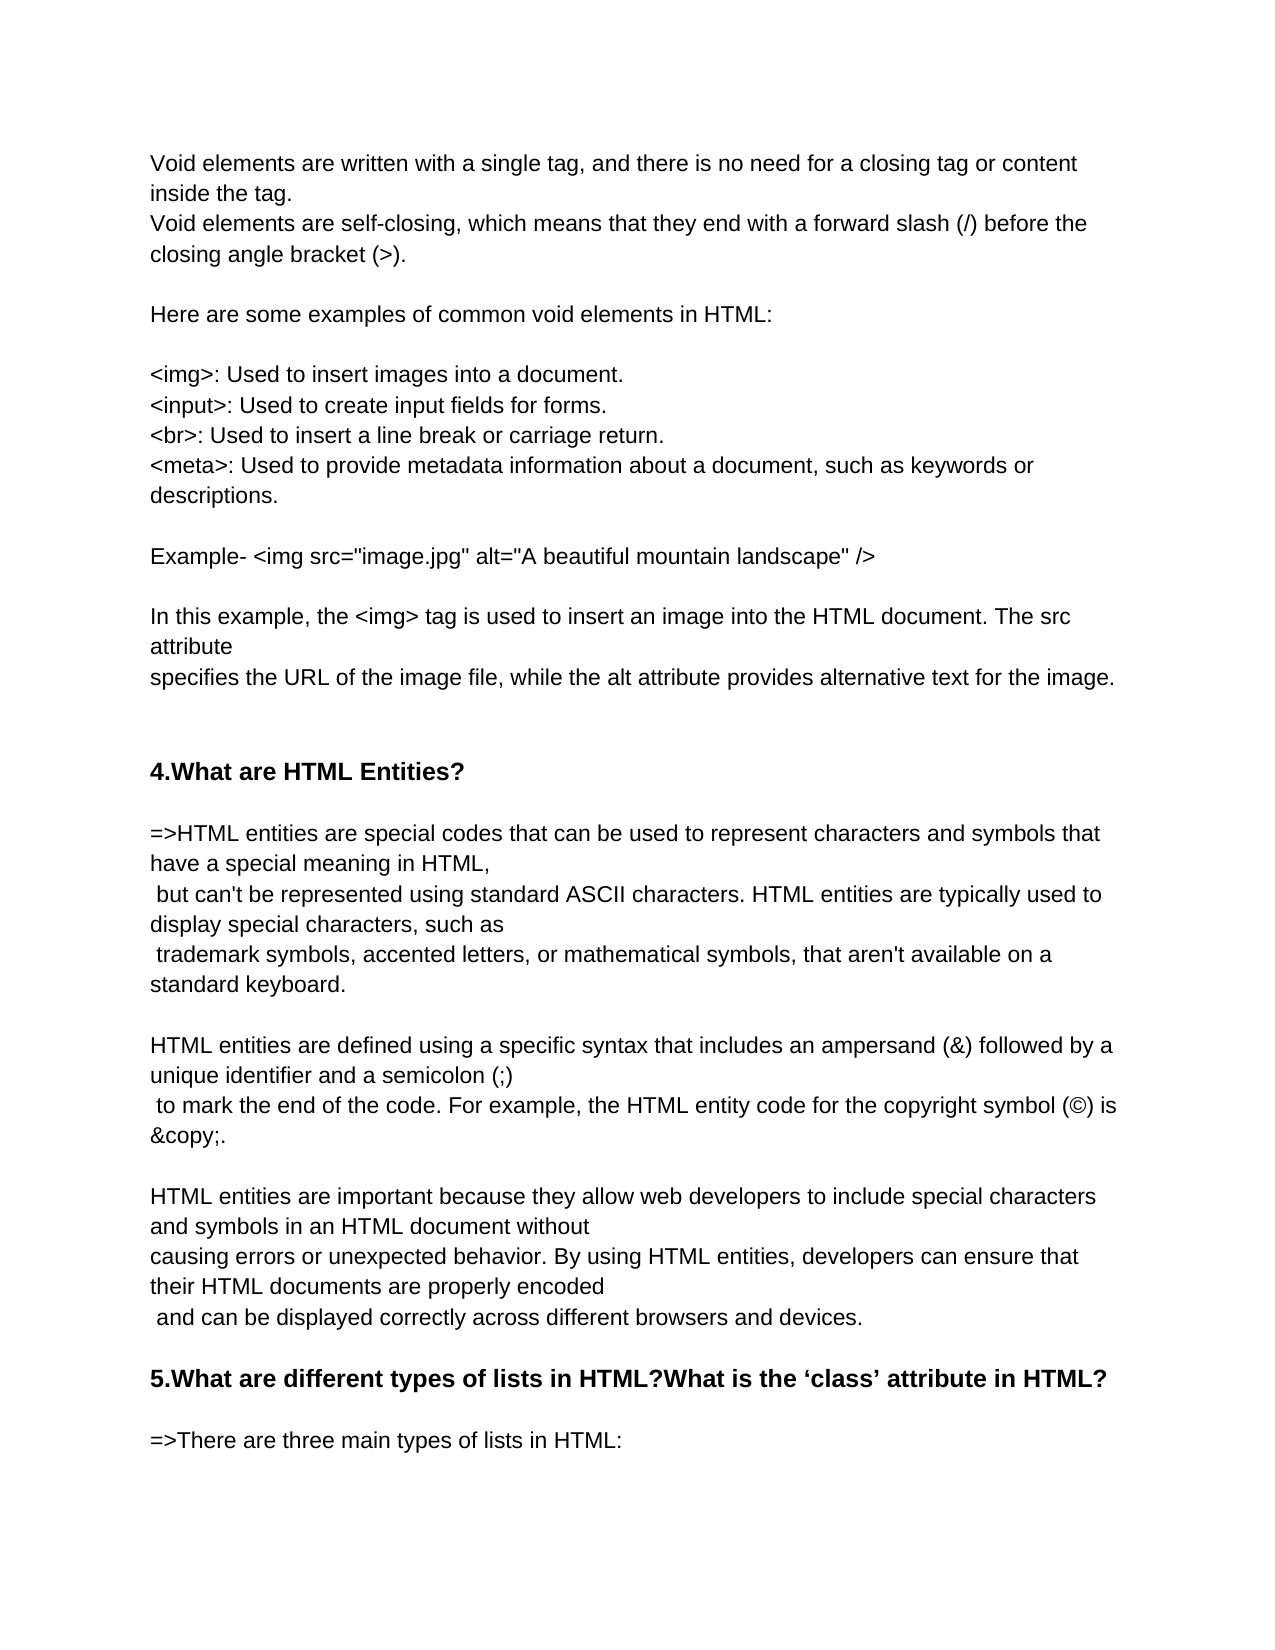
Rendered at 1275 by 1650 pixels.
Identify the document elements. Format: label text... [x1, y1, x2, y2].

text <meta>: Used to provide metadata information about a document, such as keywords or descriptions. [150, 452, 1125, 509]
text to mark the end of the code. For example, the HTML entity code for the copyright symbol (©) is &copy;. [150, 1092, 1125, 1149]
text causing errors or unexpected behavior. By using HTML entities, developers can ensure that their HTML documents are properly encoded [150, 1243, 1125, 1300]
text specifies the URL of the image file, while the alt attribute provides alternative text for the image. [150, 663, 1125, 690]
text <br>: Used to insert a line break or carriage return. [150, 422, 1125, 448]
text <img>: Used to insert images into a document. [150, 361, 1125, 388]
text Here are some examples of common void elements in HTML: [150, 301, 1125, 327]
text and can be displayed correctly across different browsers and devices. [150, 1303, 1125, 1330]
text Void elements are written with a single tag, and there is no need for a closing tag or content inside the tag. [150, 150, 1125, 207]
text =>There are three main types of lists in HTML: [150, 1427, 1125, 1453]
text 5.What are different types of lists in HTML?What is the ‘class’ attribute in HTML? [150, 1364, 1125, 1393]
text =>HTML entities are special codes that can be used to represent characters and symbols that have a special meaning in HTML, [150, 820, 1125, 877]
text Void elements are self-closing, which means that they end with a forward slash (/) before the closing angle bracket (>). [150, 210, 1125, 267]
text Example- <img src="image.jpg" alt="A beautiful mountain landscape" /> [150, 543, 1125, 569]
text trademark symbols, accented letters, or mathematical symbols, that aren't available on a standard keyboard. [150, 941, 1125, 998]
text HTML entities are important because they allow web developers to include special characters and symbols in an HTML document without [150, 1183, 1125, 1239]
text but can't be represented using standard ASCII characters. HTML entities are typically used to display special characters, such as [150, 881, 1125, 937]
text In this example, the <img> tag is used to insert an image into the HTML document. The src attribute [150, 603, 1125, 660]
text <input>: Used to create input fields for forms. [150, 392, 1125, 418]
text 4.What are HTML Entities? [150, 757, 1125, 786]
text HTML entities are defined using a specific syntax that includes an ampersand (&) followed by a unique identifier and a semicolon (;) [150, 1032, 1125, 1088]
